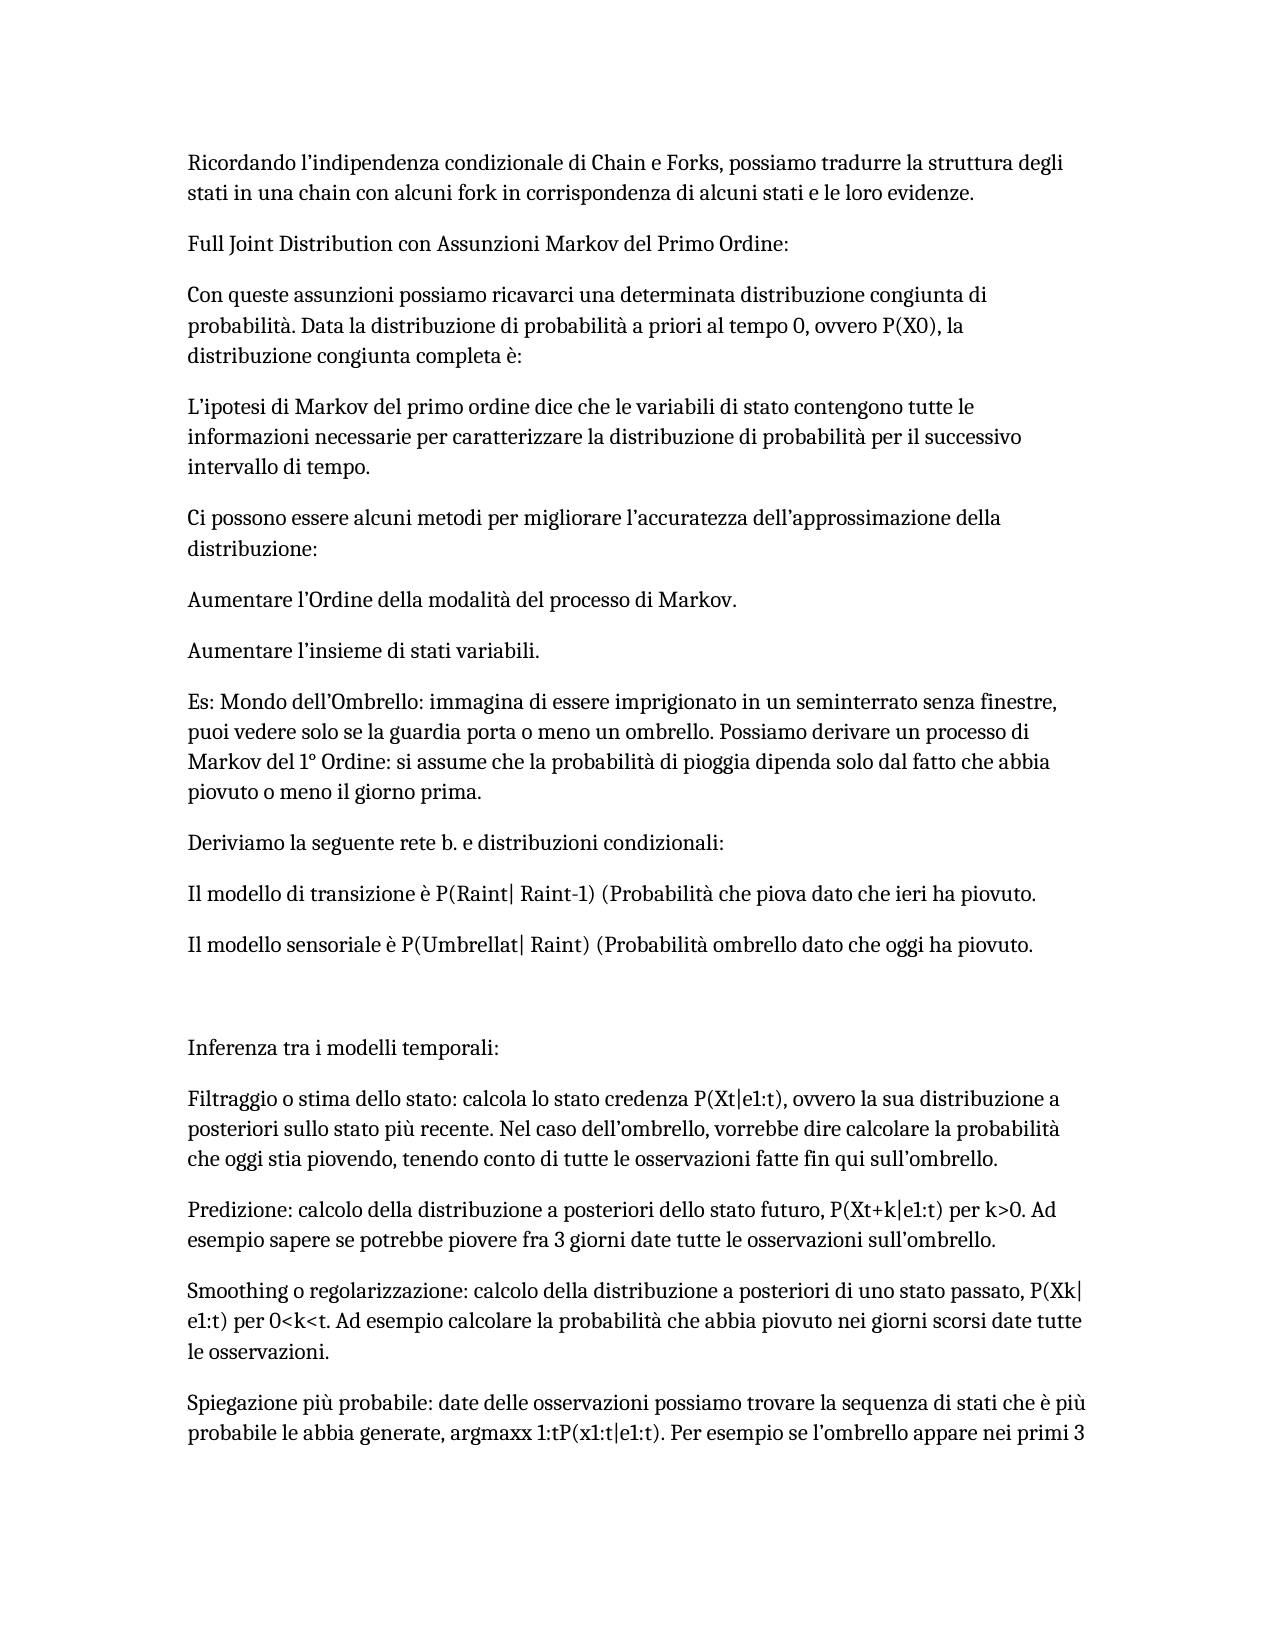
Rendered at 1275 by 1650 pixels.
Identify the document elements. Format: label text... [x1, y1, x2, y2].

text Es: Mondo dell’Ombrello: immagina di essere imprigionato in un seminterrato senza finestre, puoi vedere solo se la guardia porta o meno un ombrello. Possiamo derivare un processo di Markov del 1° Ordine: si assume che la probabilità di pioggia dipenda solo dal fatto che abbia piovuto o meno il giorno prima. [187, 688, 1087, 806]
text Ricordando l’indipendenza condizionale di Chain e Forks, possiamo tradurre la struttura degli stati in una chain con alcuni fork in corrispondenza di alcuni stati e le loro evidenze. [187, 150, 1087, 207]
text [187, 1389, 1087, 1446]
text Aumentare l’Ordine della modalità del processo di Markov. [187, 586, 1087, 613]
text Full Joint Distribution con Assunzioni Markov del Primo Ordine: [187, 231, 1087, 258]
text Predizione: calcolo della distribuzione a posteriori dello stato futuro, P(Xt+k|e1:t) per k>0. Ad esempio sapere se potrebbe piovere fra 3 giorni date tutte le osservazioni sull’ombrello. [187, 1197, 1087, 1253]
text Deriviamo la seguente rete b. e distribuzioni condizionali: [187, 830, 1087, 857]
text Aumentare l’insieme di stati variabili. [187, 637, 1087, 664]
text Il modello di transizione è P(Raint| Raint-1) (Probabilità che piova dato che ieri ha piovuto. [187, 881, 1087, 908]
text Ci possono essere alcuni metodi per migliorare l’accuratezza dell’approssimazione della distribuzione: [187, 505, 1087, 562]
text Con queste assunzioni possiamo ricavarci una determinata distribuzione congiunta di probabilità. Data la distribuzione di probabilità a priori al tempo 0, ovvero P(X0), la distribuzione congiunta completa è: [187, 282, 1087, 369]
text L’ipotesi di Markov del primo ordine dice che le variabili di stato contengono tutte le informazioni necessarie per caratterizzare la distribuzione di probabilità per il successivo intervallo di tempo. [187, 394, 1087, 481]
text Smoothing o regolarizzazione: calcolo della distribuzione a posteriori di uno stato passato, P(Xk|e1:t) per 0<k<t. Ad esempio calcolare la probabilità che abbia piovuto nei giorni scorsi date tutte le osservazioni. [187, 1278, 1087, 1365]
text Filtraggio o stima dello stato: calcola lo stato credenza P(Xt|e1:t), ovvero la sua distribuzione a posteriori sullo stato più recente. Nel caso dell’ombrello, vorrebbe dire calcolare la probabilità che oggi stia piovendo, tenendo conto di tutte le osservazioni fatte fin qui sull’ombrello. [187, 1085, 1087, 1172]
text Il modello sensoriale è P(Umbrellat| Raint) (Probabilità ombrello dato che oggi ha piovuto. [187, 932, 1087, 959]
text Inferenza tra i modelli temporali: [187, 1034, 1087, 1061]
